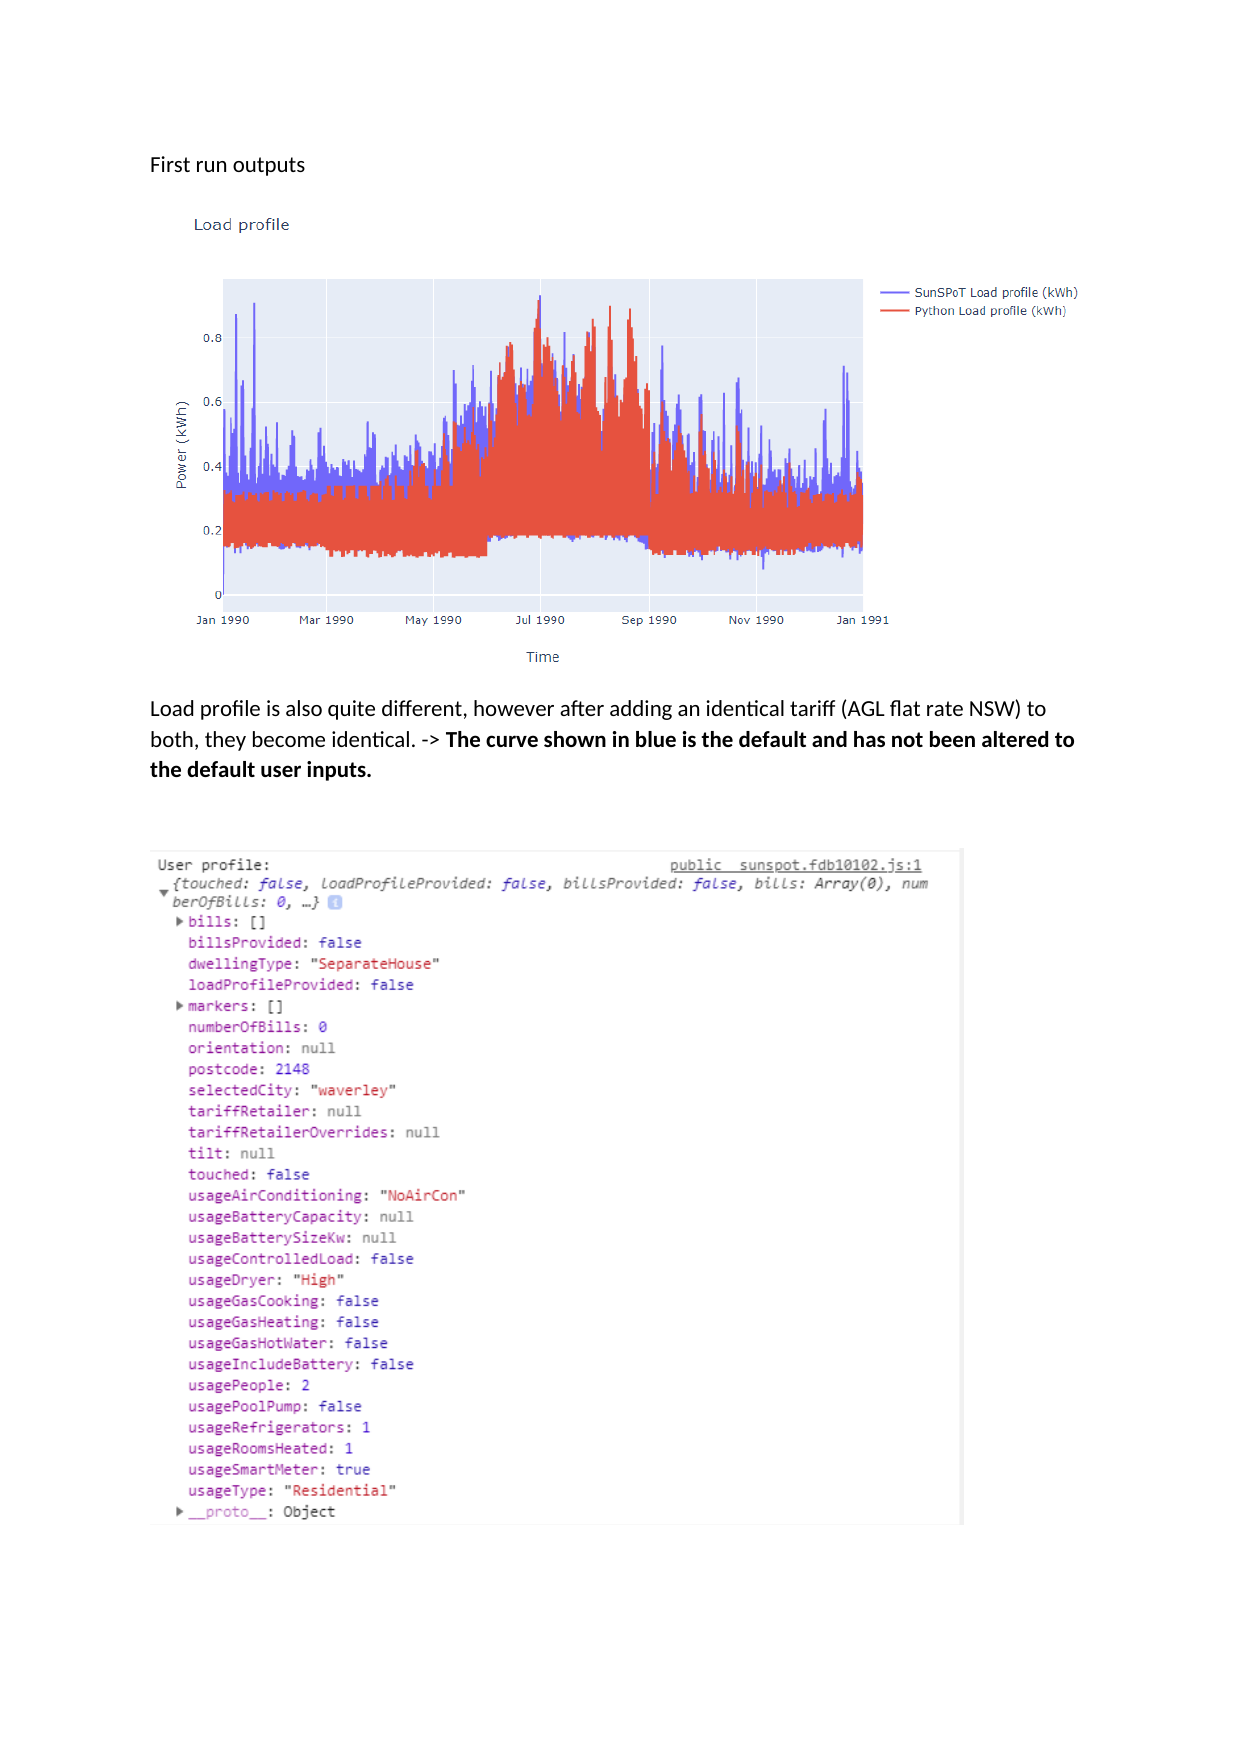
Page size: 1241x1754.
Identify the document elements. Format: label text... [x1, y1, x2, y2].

text First run outputs [150, 150, 1090, 178]
text Load profile is also quite different, however after adding an identical tariff (AGL flat rate NSW) to both, they become identical. -> The curve shown in blue is the default and has not been altered to the default user inputs. [150, 694, 1090, 783]
picture [150, 196, 1091, 676]
picture [150, 848, 964, 1525]
